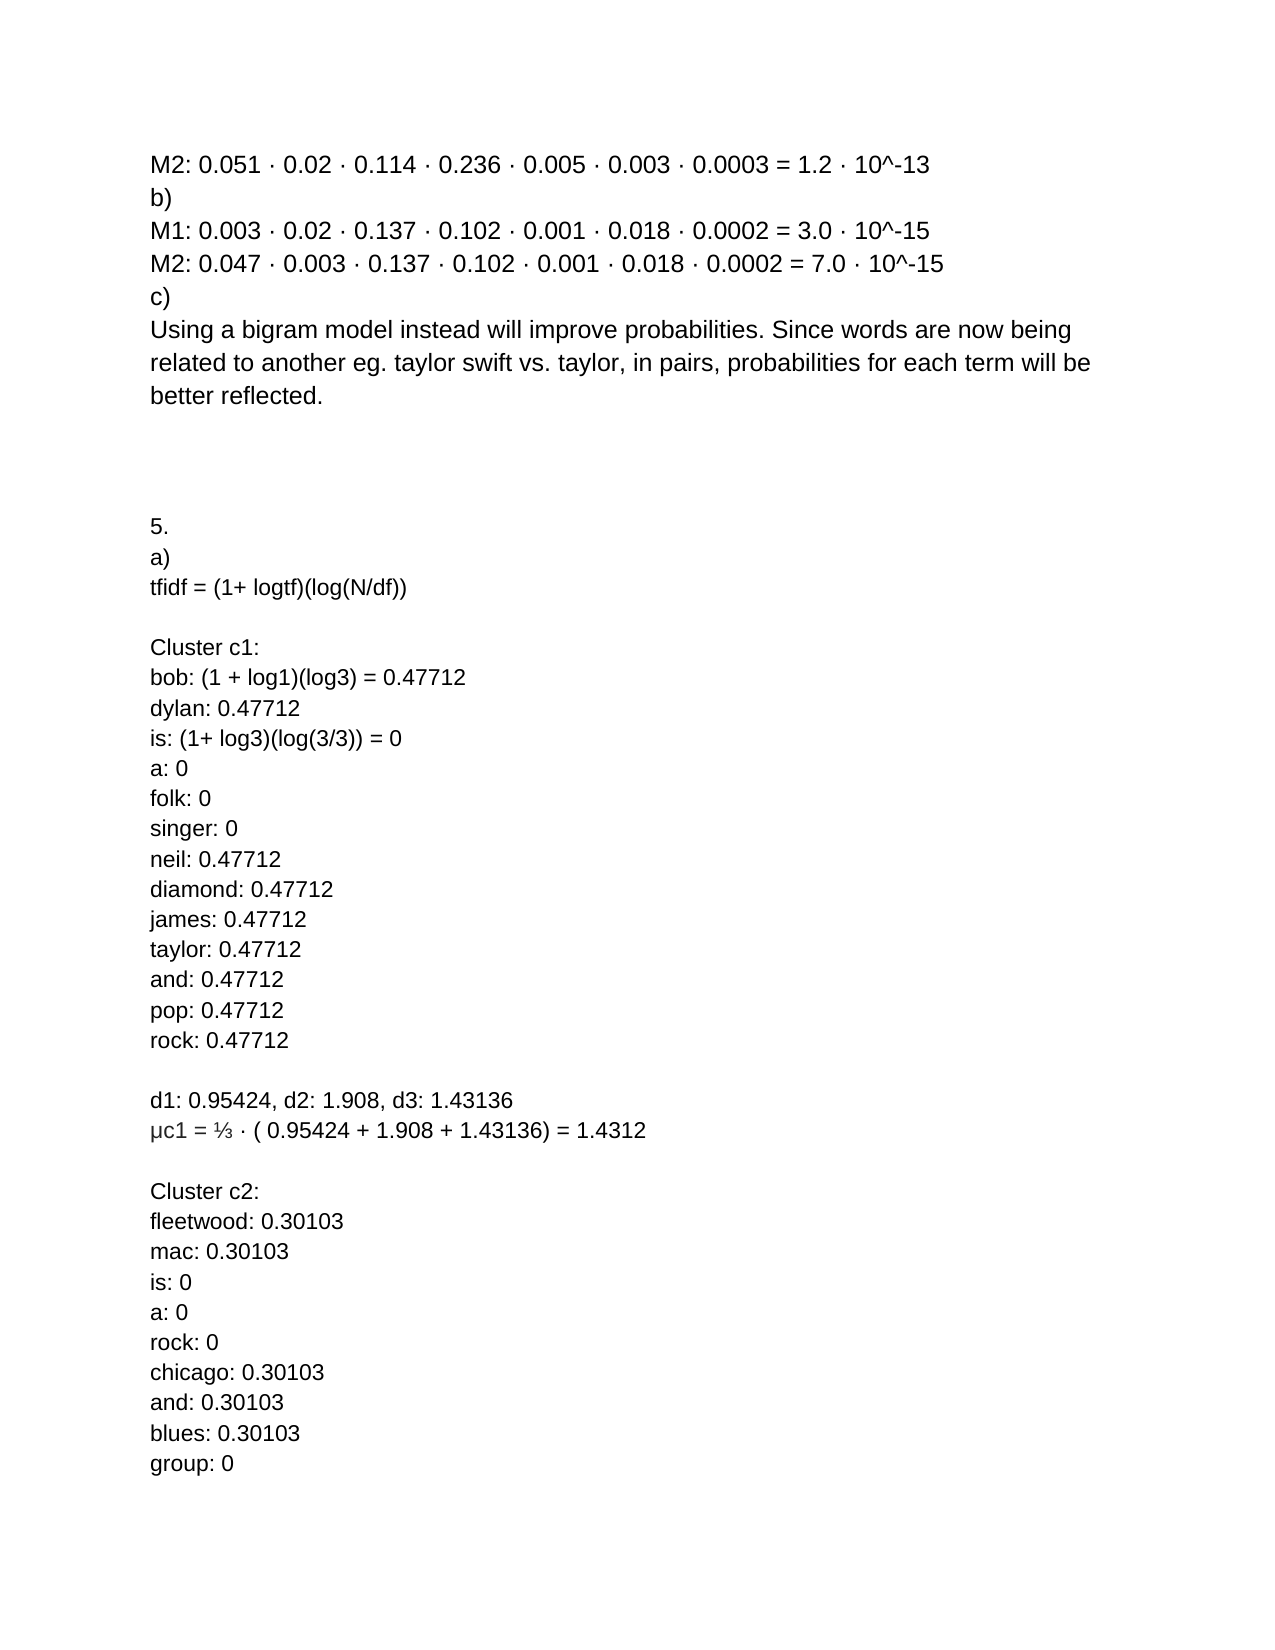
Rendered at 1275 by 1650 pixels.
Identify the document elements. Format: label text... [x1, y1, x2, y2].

text and: 0.30103 [150, 1389, 1125, 1416]
text and: 0.47712 [150, 966, 1125, 993]
text d1: 0.95424, d2: 1.908, d3: 1.43136 [150, 1087, 1125, 1113]
text james: 0.47712 [150, 906, 1125, 932]
text M2: 0.051 · 0.02 · 0.114 · 0.236 · 0.005 · 0.003 · 0.0003 = 1.2 · 10^-13 [150, 150, 1125, 179]
text blues: 0.30103 [150, 1419, 1125, 1446]
text diamond: 0.47712 [150, 876, 1125, 902]
text taylor: 0.47712 [150, 936, 1125, 962]
text a: 0 [150, 1299, 1125, 1325]
text is: (1+ log3)(log(3/3)) = 0 [150, 725, 1125, 751]
text rock: 0 [150, 1329, 1125, 1355]
text rock: 0.47712 [150, 1027, 1125, 1053]
text folk: 0 [150, 785, 1125, 811]
text is: 0 [150, 1268, 1125, 1295]
text M1: 0.003 · 0.02 · 0.137 · 0.102 · 0.001 · 0.018 · 0.0002 = 3.0 · 10^-15 [150, 216, 1125, 245]
text neil: 0.47712 [150, 846, 1125, 872]
text c) [150, 282, 1125, 311]
text group: 0 [150, 1450, 1125, 1476]
text pop: 0.47712 [150, 997, 1125, 1023]
text dylan: 0.47712 [150, 694, 1125, 721]
text singer: 0 [150, 815, 1125, 842]
text a) [150, 543, 1125, 570]
text M2: 0.047 · 0.003 · 0.137 · 0.102 · 0.001 · 0.018 · 0.0002 = 7.0 · 10^-15 [150, 249, 1125, 278]
text b) [150, 183, 1125, 212]
text Cluster c1: [150, 634, 1125, 660]
text fleetwood: 0.30103 [150, 1208, 1125, 1234]
text μc1 = ⅓ · ( 0.95424 + 1.908 + 1.43136) = 1.4312 [150, 1117, 1125, 1144]
text Using a bigram model instead will improve probabilities. Since words are now being related to another eg. taylor swift vs. taylor, in pairs, probabilities for each term will be better reflected. [150, 315, 1125, 410]
text chicago: 0.30103 [150, 1359, 1125, 1385]
text Cluster c2: [150, 1178, 1125, 1204]
text bob: (1 + log1)(log3) = 0.47712 [150, 664, 1125, 691]
text mac: 0.30103 [150, 1238, 1125, 1264]
text tfidf = (1+ logtf)(log(N/df)) [150, 574, 1125, 600]
text a: 0 [150, 755, 1125, 781]
text 5. [150, 513, 1125, 539]
